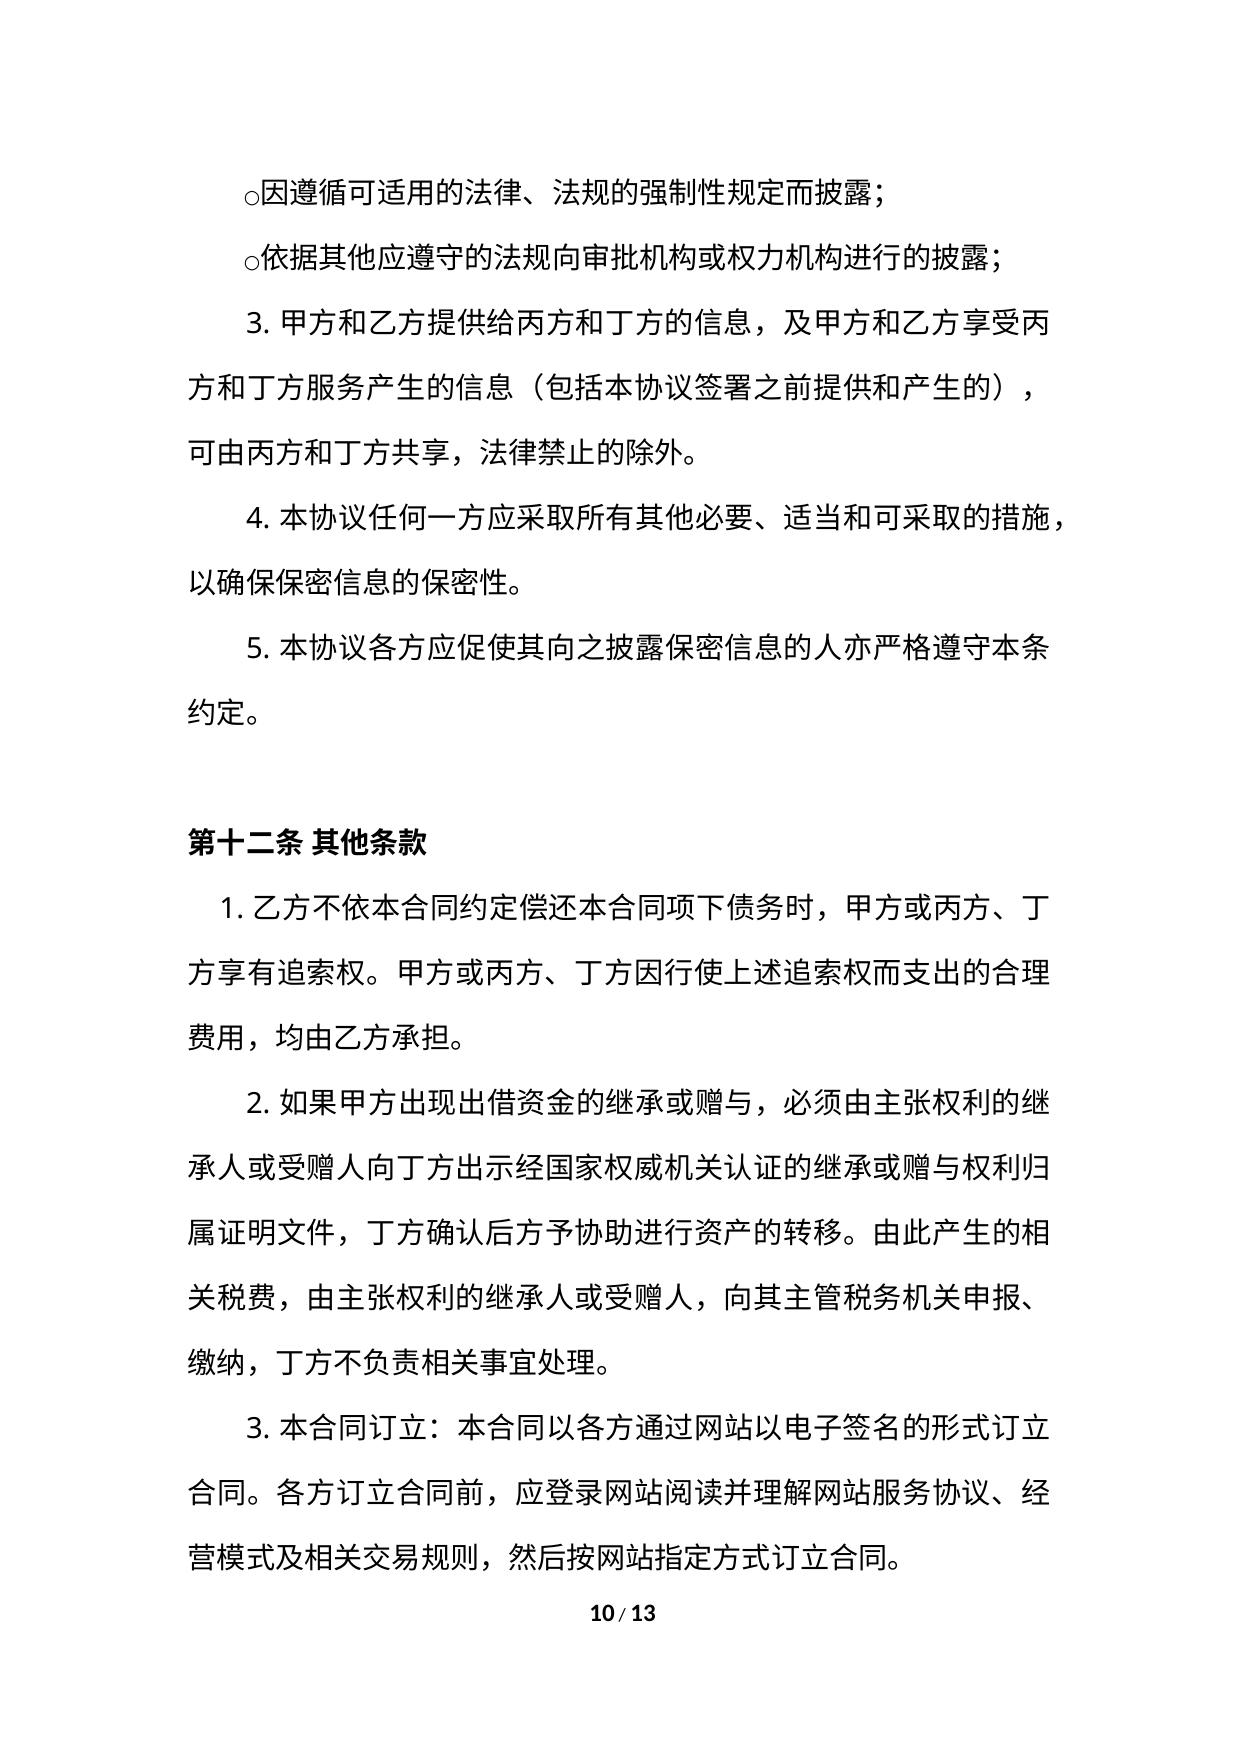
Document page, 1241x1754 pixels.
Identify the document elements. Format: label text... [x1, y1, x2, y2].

text 3. 甲方和乙方提供给丙方和丁方的信息，及甲方和乙方享受丙方和丁方服务产生的信息（包括本协议签署之前提供和产生的），可由丙方和丁方共享，法律禁止的除外。 [187, 288, 1053, 483]
text 2. 如果甲方出现出借资金的继承或赠与，必须由主张权利的继承人或受赠人向丁方出示经国家权威机关认证的继承或赠与权利归属证明文件，丁方确认后方予协助进行资产的转移。由此产生的相关税费，由主张权利的继承人或受赠人，向其主管税务机关申报、缴纳，丁方不负责相关事宜处理。 [187, 1068, 1053, 1393]
text ○依据其他应遵守的法规向审批机构或权力机构进行的披露； [187, 223, 1053, 288]
text ○因遵循可适用的法律、法规的强制性规定而披露； [187, 158, 1053, 223]
text 3. 本合同订立：本合同以各方通过网站以电子签名的形式订立合同。各方订立合同前，应登录网站阅读并理解网站服务协议、经营模式及相关交易规则，然后按网站指定方式订立合同。 [187, 1393, 1053, 1588]
text 5. 本协议各方应促使其向之披露保密信息的人亦严格遵守本条约定。 [187, 613, 1053, 743]
text 1. 乙方不依本合同约定偿还本合同项下债务时，甲方或丙方、丁方享有追索权。甲方或丙方、丁方因行使上述追索权而支出的合理费用，均由乙方承担。 [187, 873, 1053, 1068]
text 第十二条 其他条款 [187, 808, 1053, 873]
text 4. 本协议任何一方应采取所有其他必要、适当和可采取的措施，以确保保密信息的保密性。 [187, 483, 1053, 613]
